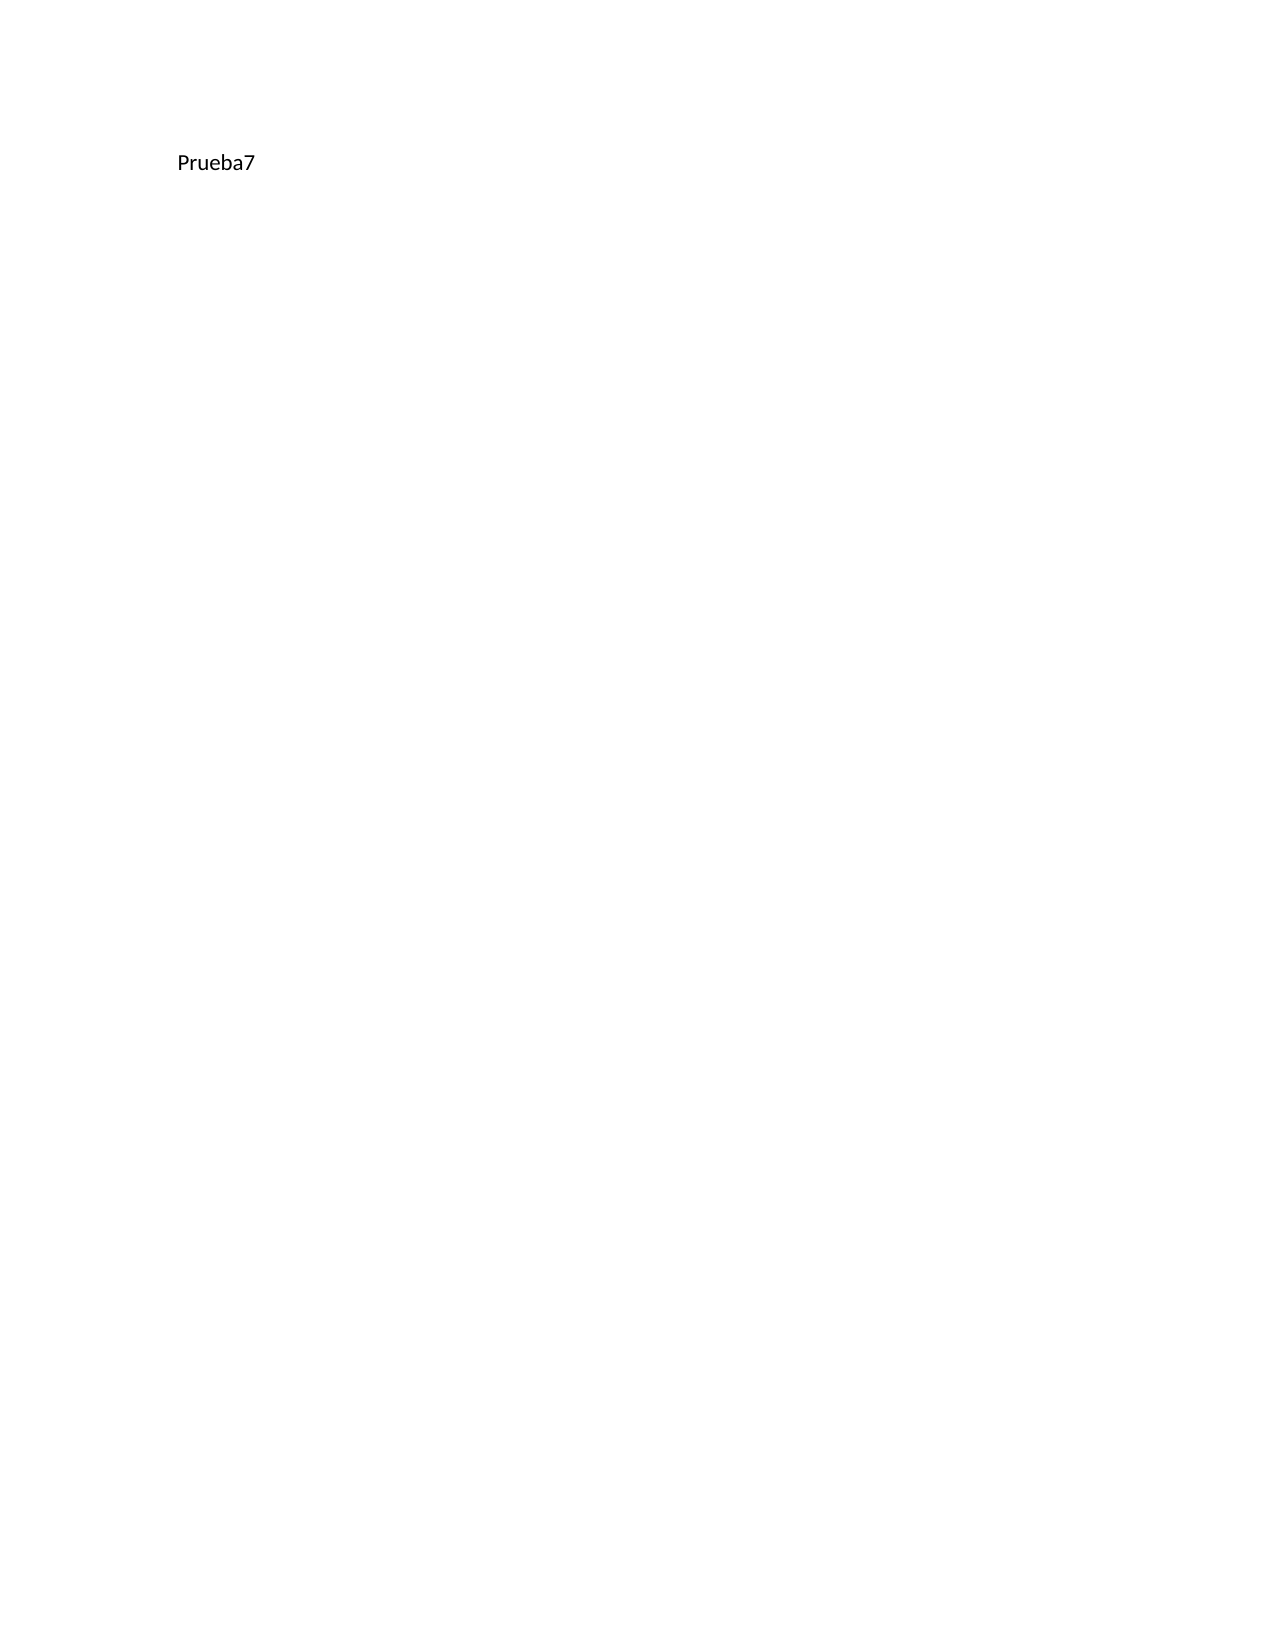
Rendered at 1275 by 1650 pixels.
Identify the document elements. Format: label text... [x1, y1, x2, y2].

text Prueba7 [177, 148, 1098, 176]
